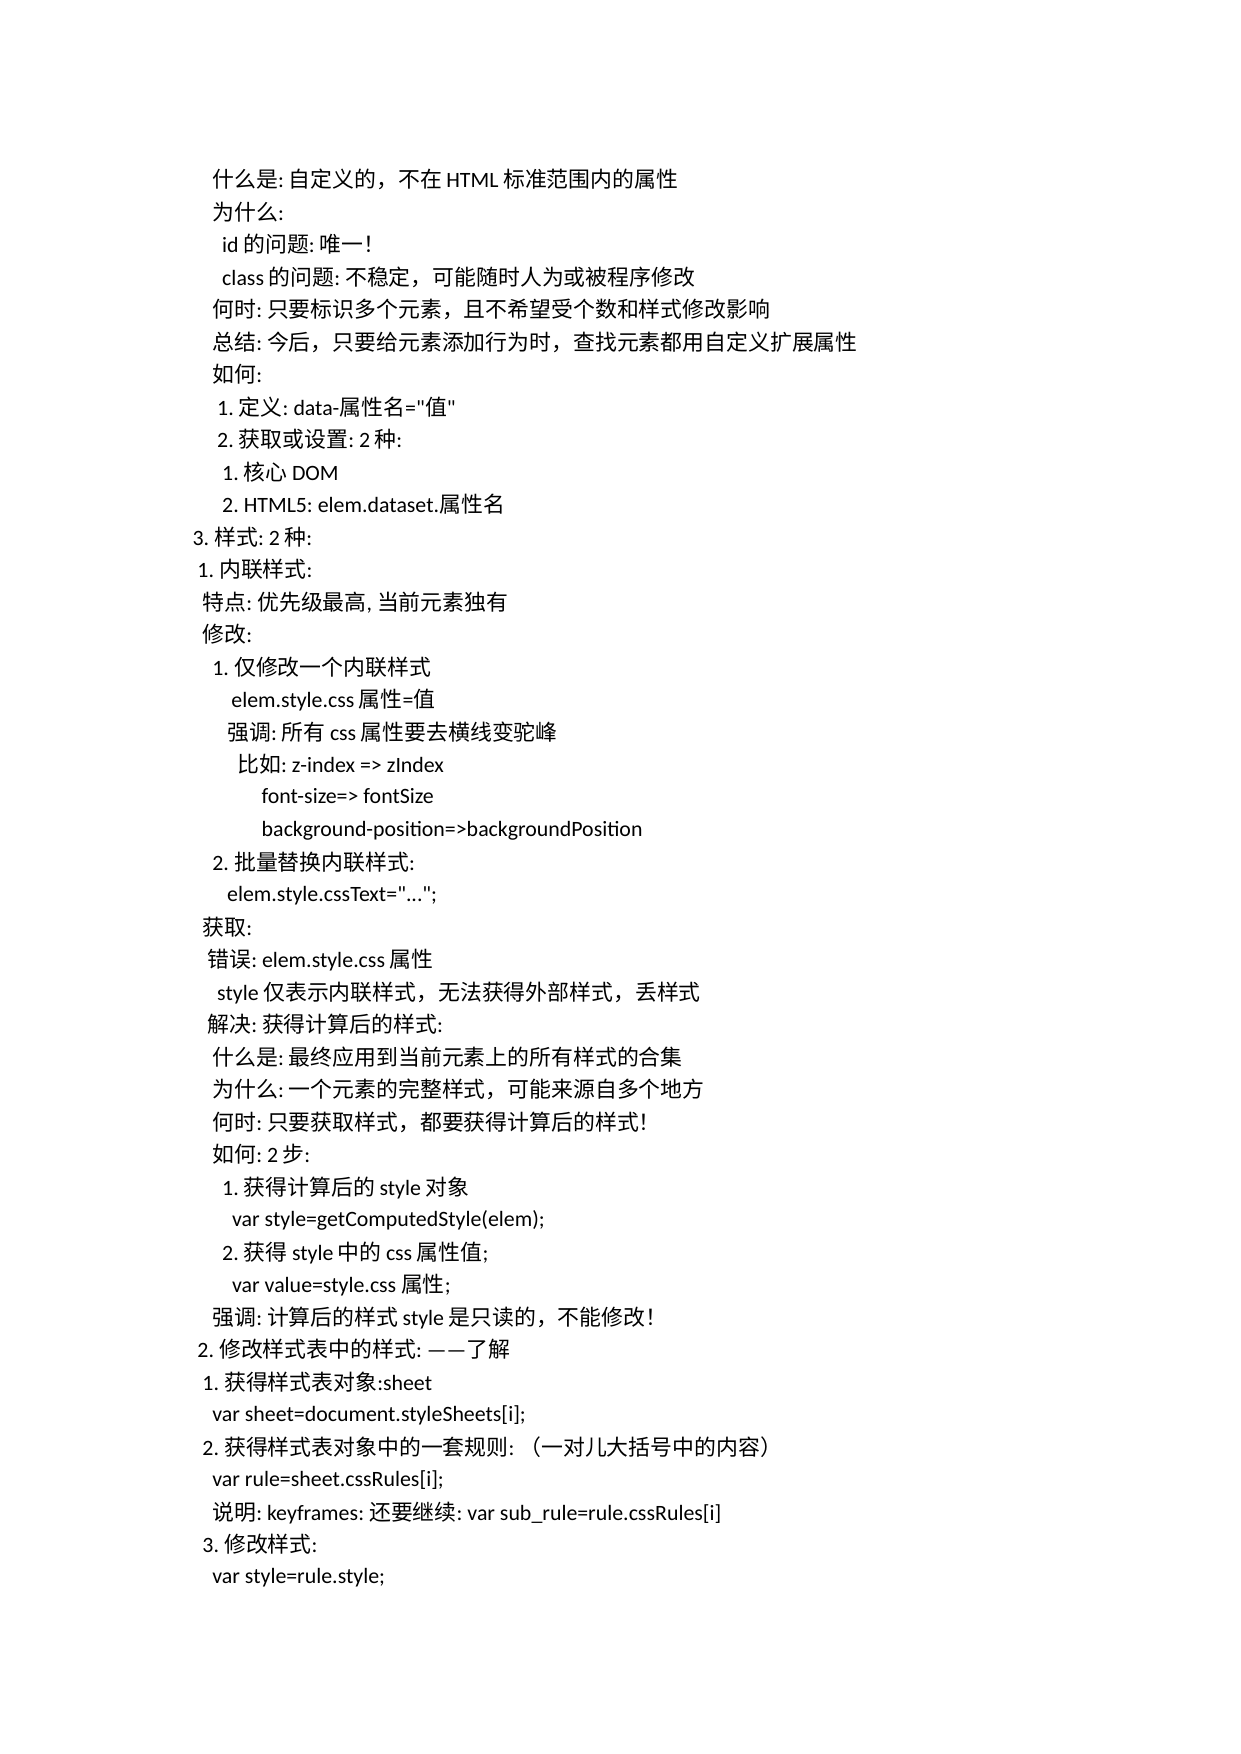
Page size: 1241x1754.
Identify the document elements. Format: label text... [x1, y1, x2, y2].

text 何时: 只要获取样式，都要获得计算后的样式！ [187, 1104, 1053, 1137]
text 1. 内联样式: [187, 552, 1053, 584]
text 强调: 计算后的样式style是只读的，不能修改！ [187, 1299, 1053, 1332]
text 什么是: 自定义的，不在HTML标准范围内的属性 [187, 162, 1053, 194]
text 2. 批量替换内联样式: [187, 844, 1053, 877]
text 强调: 所有css属性要去横线变驼峰 [187, 714, 1053, 747]
text 解决: 获得计算后的样式: [187, 1007, 1053, 1039]
text 什么是: 最终应用到当前元素上的所有样式的合集 [187, 1039, 1053, 1072]
text var value=style.css属性; [187, 1267, 1053, 1299]
text var sheet=document.styleSheets[i]; [187, 1397, 1053, 1429]
text 如何: [187, 357, 1053, 389]
text var style=rule.style; [187, 1559, 1053, 1592]
text 为什么: [187, 194, 1053, 227]
text 2. 修改样式表中的样式: ——了解 [187, 1332, 1053, 1364]
text 3. 样式: 2种: [187, 519, 1053, 552]
text 1. 获得计算后的style对象 [187, 1169, 1053, 1202]
text elem.style.cssText="..."; [187, 877, 1053, 909]
text var rule=sheet.cssRules[i]; [187, 1462, 1053, 1494]
text style仅表示内联样式，无法获得外部样式，丢样式 [187, 974, 1053, 1007]
text 1. 核心DOM [187, 454, 1053, 487]
text class的问题: 不稳定，可能随时人为或被程序修改 [187, 259, 1053, 292]
text 2. 获取或设置: 2种: [187, 422, 1053, 454]
text 说明: keyframes: 还要继续: var sub_rule=rule.cssRules[i] [187, 1494, 1053, 1527]
text 1. 获得样式表对象:sheet [187, 1364, 1053, 1397]
text id的问题: 唯一！ [187, 227, 1053, 259]
text 1. 仅修改一个内联样式 [187, 649, 1053, 682]
text background-position=>backgroundPosition [187, 812, 1053, 844]
text 为什么: 一个元素的完整样式，可能来源自多个地方 [187, 1072, 1053, 1104]
text 如何: 2步: [187, 1137, 1053, 1169]
text font-size=> fontSize [187, 779, 1053, 812]
text 获取: [187, 909, 1053, 942]
text 修改: [187, 617, 1053, 649]
text 特点: 优先级最高, 当前元素独有 [187, 584, 1053, 617]
text 2. 获得样式表对象中的一套规则: （一对儿大括号中的内容） [187, 1429, 1053, 1462]
text 比如: z-index => zIndex [187, 747, 1053, 779]
text 总结: 今后，只要给元素添加行为时，查找元素都用自定义扩展属性 [187, 324, 1053, 357]
text 2. 获得style中的css属性值; [187, 1234, 1053, 1267]
text 3. 修改样式: [187, 1527, 1053, 1559]
text var style=getComputedStyle(elem); [187, 1202, 1053, 1234]
text 何时: 只要标识多个元素，且不希望受个数和样式修改影响 [187, 292, 1053, 324]
text 错误: elem.style.css属性 [187, 942, 1053, 974]
text 2. HTML5: elem.dataset.属性名 [187, 487, 1053, 519]
text 1. 定义: data-属性名="值" [187, 389, 1053, 422]
text elem.style.css属性=值 [187, 682, 1053, 714]
